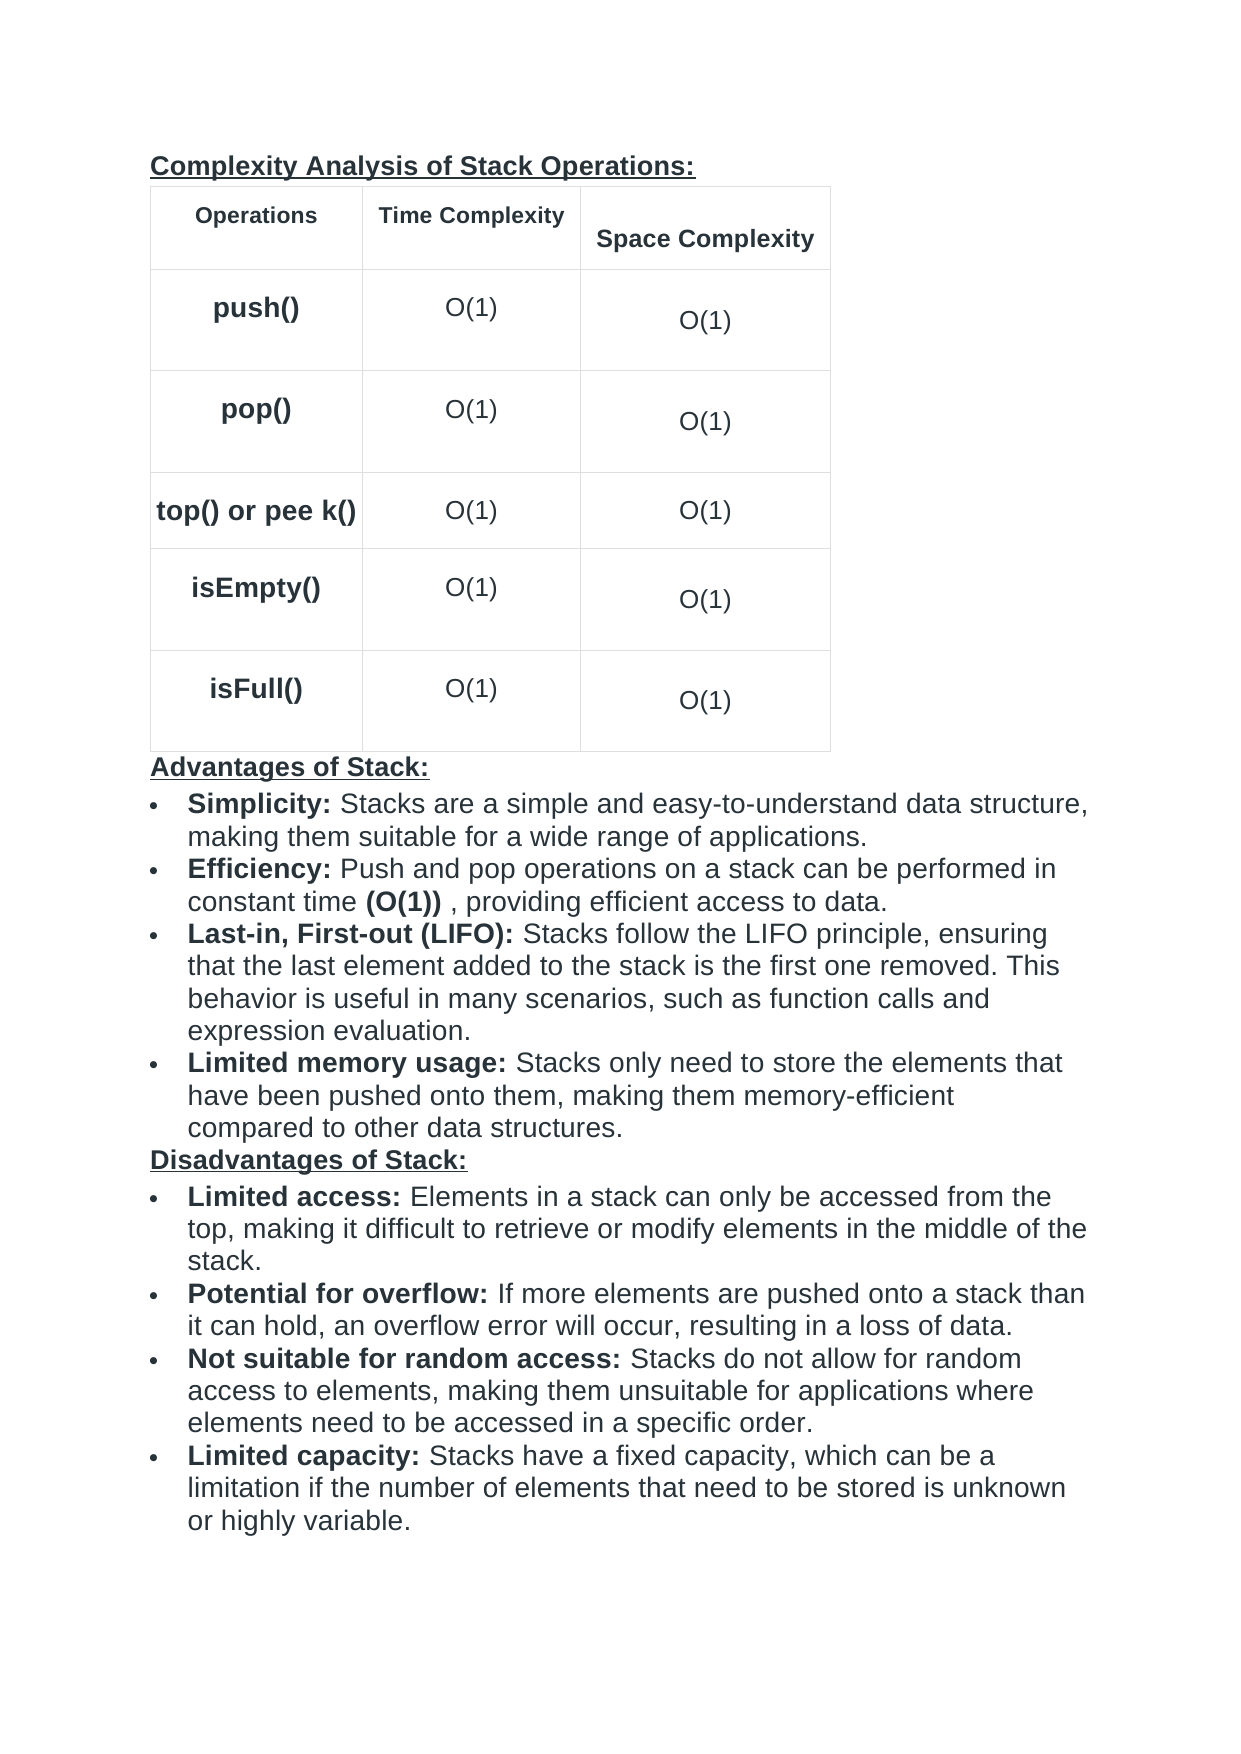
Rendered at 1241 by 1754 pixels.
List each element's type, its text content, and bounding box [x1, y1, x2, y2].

table_cell isEmpty() [151, 549, 362, 649]
subtitle Advantages of Stack: [150, 751, 1090, 783]
subtitle Disadvantages of Stack: [150, 1144, 1090, 1175]
table_cell O(1) [363, 270, 580, 370]
list Simplicity: Stacks are a simple and easy-to-understand data structure, making them suitable for a wide range of applications. [150, 787, 1090, 852]
table_header Space Complexity [581, 187, 830, 269]
table_cell O(1) [581, 270, 830, 370]
table_cell O(1) [363, 549, 580, 649]
table_cell O(1) [363, 651, 580, 751]
table_cell push() [151, 270, 362, 370]
list Last-in, First-out (LIFO): Stacks follow the LIFO principle, ensuring that the last element added to the stack is the first one removed. This behavior is useful in many scenarios, such as function calls and expression evaluation. [150, 917, 1090, 1046]
subtitle Complexity Analysis of Stack Operations: [150, 150, 1090, 181]
table_cell isFull() [151, 651, 362, 751]
table_cell O(1) [581, 371, 830, 471]
list Limited memory usage: Stacks only need to store the elements that have been pushed onto them, making them memory-efficient compared to other data structures. [150, 1046, 1090, 1144]
list Not suitable for random access: Stacks do not allow for random access to elements, making them unsuitable for applications where elements need to be accessed in a specific order. [150, 1342, 1090, 1439]
table_cell O(1) [363, 473, 580, 548]
table_header Time Complexity [363, 187, 580, 269]
table_cell O(1) [581, 473, 830, 548]
list Limited access: Elements in a stack can only be accessed from the top, making it difficult to retrieve or modify elements in the middle of the stack. [150, 1179, 1090, 1277]
table_header Operations [151, 187, 362, 269]
list Efficiency: Push and pop operations on a stack can be performed in constant time (O(1)) , providing efficient access to data. [150, 852, 1090, 917]
table_cell O(1) [363, 371, 580, 471]
table_cell pop() [151, 371, 362, 471]
table_cell O(1) [581, 549, 830, 649]
table_cell O(1) [581, 651, 830, 751]
table_cell top() or pee k() [151, 473, 362, 548]
list Potential for overflow: If more elements are pushed onto a stack than it can hold, an overflow error will occur, resulting in a loss of data. [150, 1277, 1090, 1342]
list Limited capacity: Stacks have a fixed capacity, which can be a limitation if the number of elements that need to be stored is unknown or highly variable. [150, 1439, 1090, 1536]
